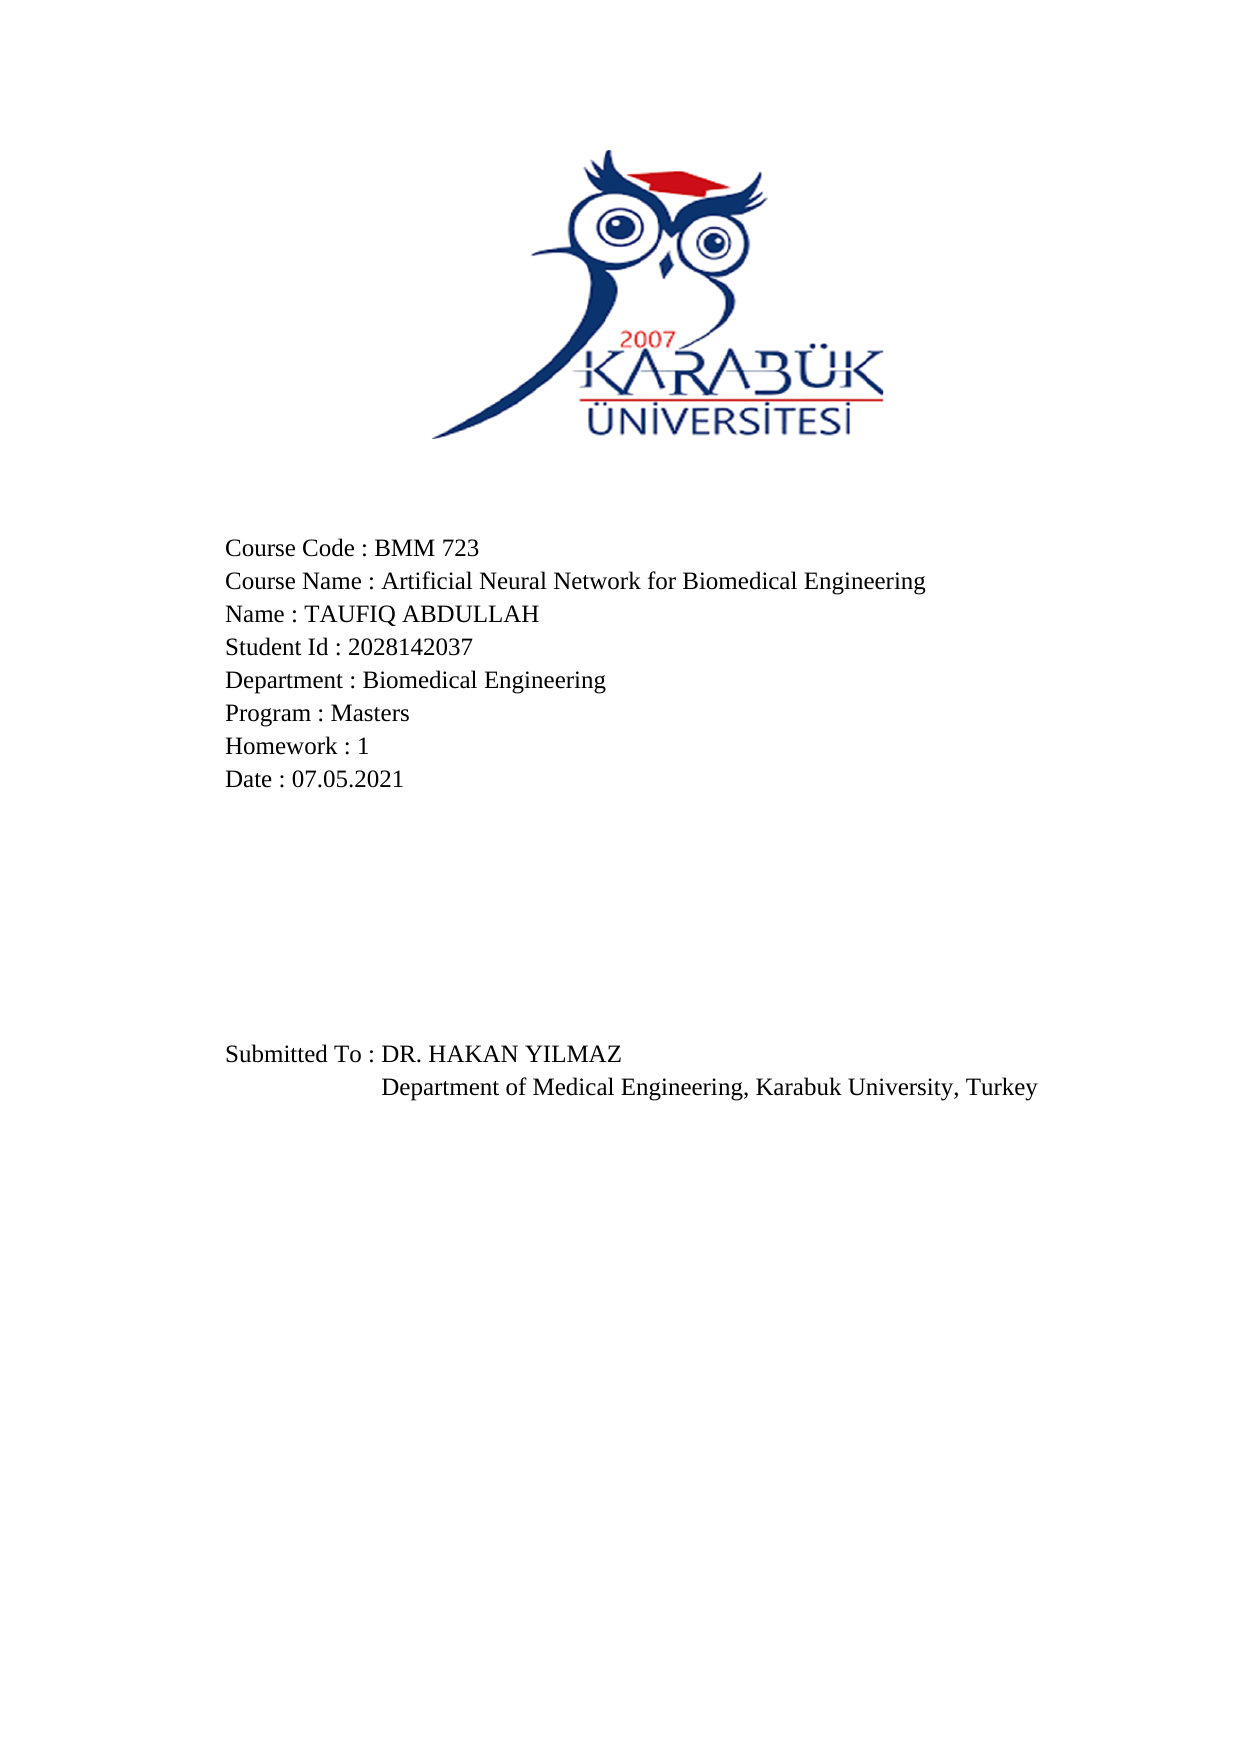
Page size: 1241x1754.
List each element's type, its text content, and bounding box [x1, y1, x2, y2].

picture [431, 150, 884, 439]
list Homework : 1 [225, 731, 1090, 760]
list Name : TAUFIQ ABDULLAH [225, 599, 1090, 628]
list Program : Masters [225, 698, 1090, 727]
list Department of Medical Engineering, Karabuk University, Turkey [225, 1072, 1090, 1101]
list Submitted To : DR. HAKAN YILMAZ [225, 1039, 1090, 1068]
list Course Name : Artificial Neural Network for Biomedical Engineering [225, 566, 1090, 595]
list Course Code : BMM 723 [225, 533, 1090, 562]
list Department : Biomedical Engineering [225, 665, 1090, 694]
list Student Id : 2028142037 [225, 632, 1090, 661]
list Date : 07.05.2021 [225, 764, 1090, 793]
